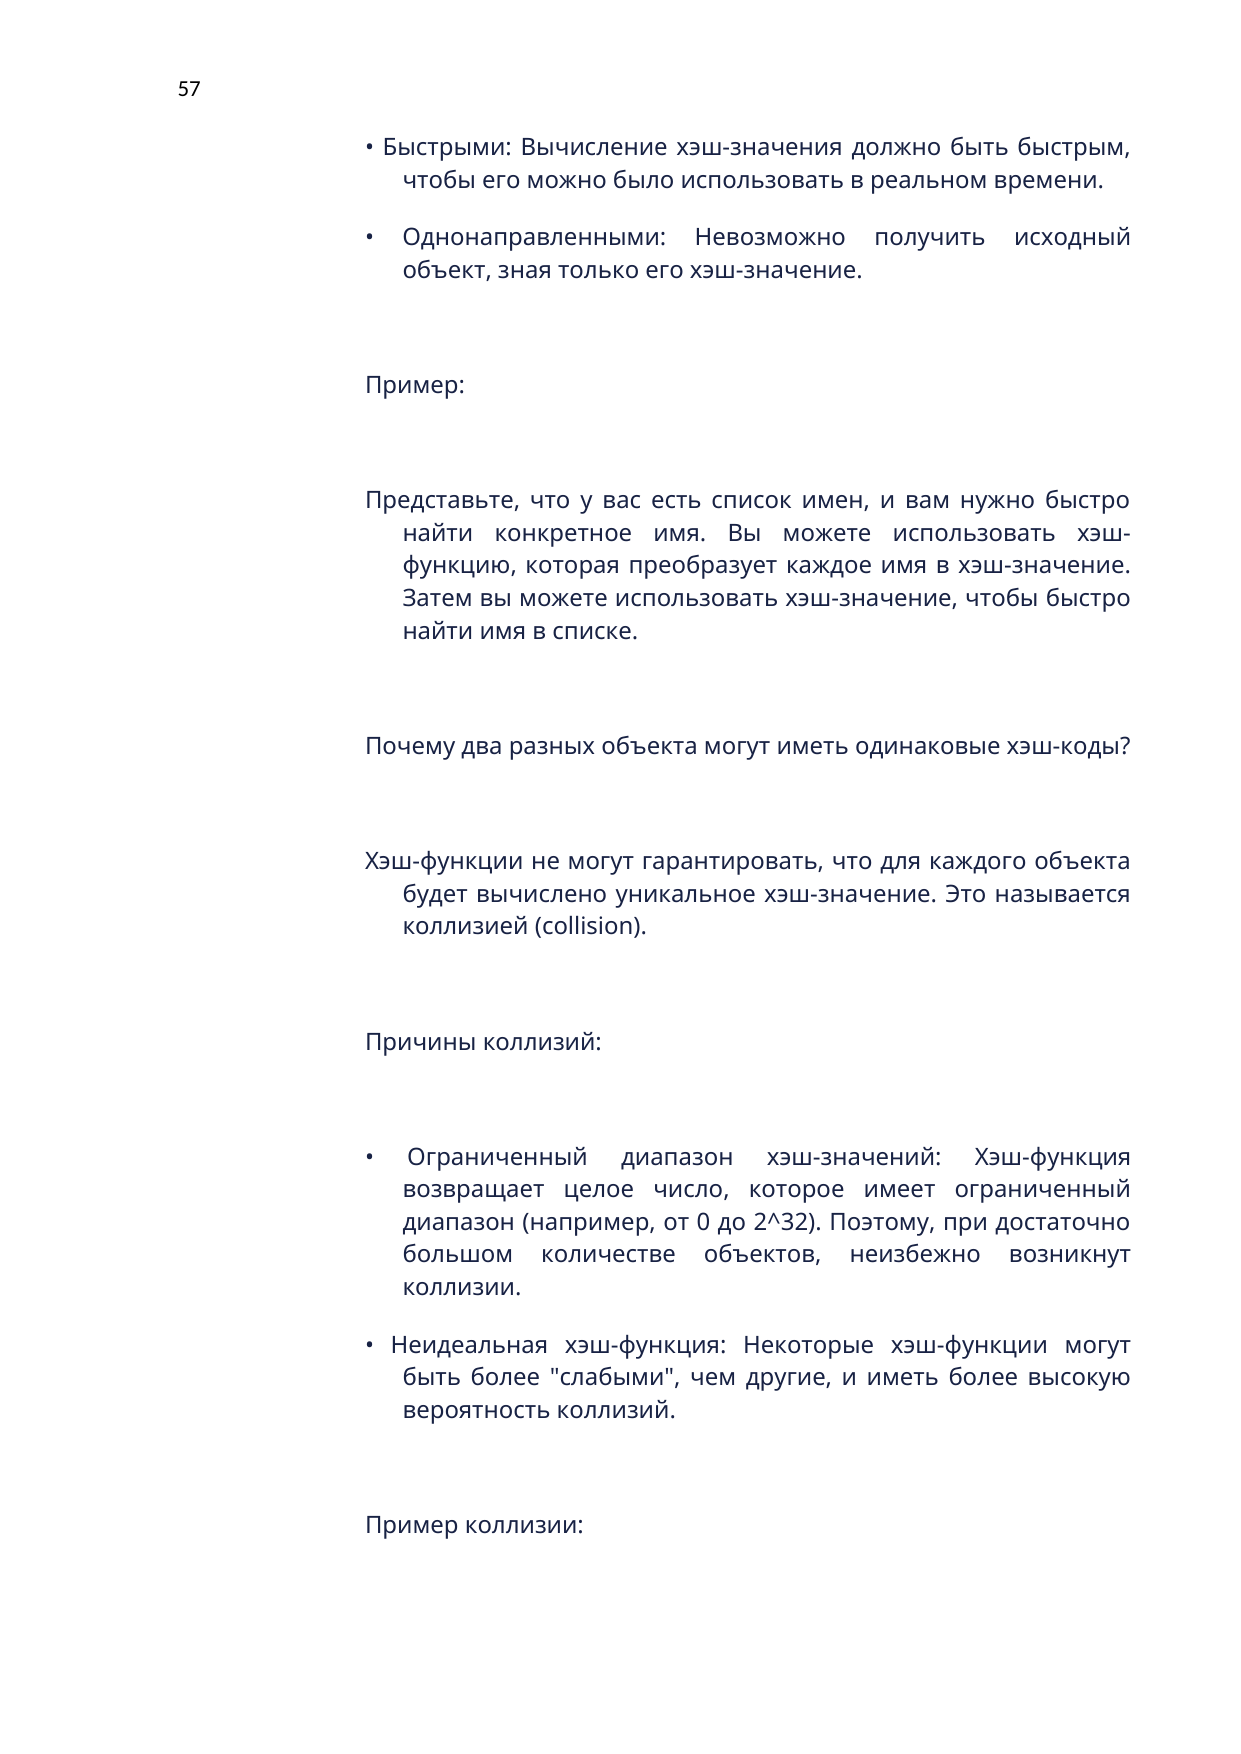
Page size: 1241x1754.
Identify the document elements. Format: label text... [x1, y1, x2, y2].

list Представьте, что у вас есть список имен, и вам нужно быстро найти конкретное имя. Вы можете использовать хэш-функцию, которая преобразует каждое имя в хэш-значение. Затем вы можете использовать хэш-значение, чтобы быстро найти имя в списке. [365, 483, 1132, 646]
list • Быстрыми: Вычисление хэш-значения должно быть быстрым, чтобы его можно было использовать в реальном времени. [365, 130, 1132, 195]
list • Однонаправленными: Невозможно получить исходный объект, зная только его хэш-значение. [365, 220, 1132, 285]
list Причины коллизий: [365, 1024, 1132, 1057]
list Почему два разных объекта могут иметь одинаковые хэш-коды? [365, 729, 1132, 761]
list • Неидеальная хэш-функция: Некоторые хэш-функции могут быть более "слабыми", чем другие, и иметь более высокую вероятность коллизий. [365, 1327, 1132, 1425]
list • Ограниченный диапазон хэш-значений: Хэш-функция возвращает целое число, которое имеет ограниченный диапазон (например, от 0 до 2^32). Поэтому, при достаточно большом количестве объектов, неизбежно возникнут коллизии. [365, 1139, 1132, 1302]
list Пример: [365, 368, 1132, 400]
list Хэш-функции не могут гарантировать, что для каждого объекта будет вычислено уникальное хэш-значение. Это называется коллизией (collision). [365, 844, 1132, 942]
list Пример коллизии: [365, 1508, 1132, 1541]
